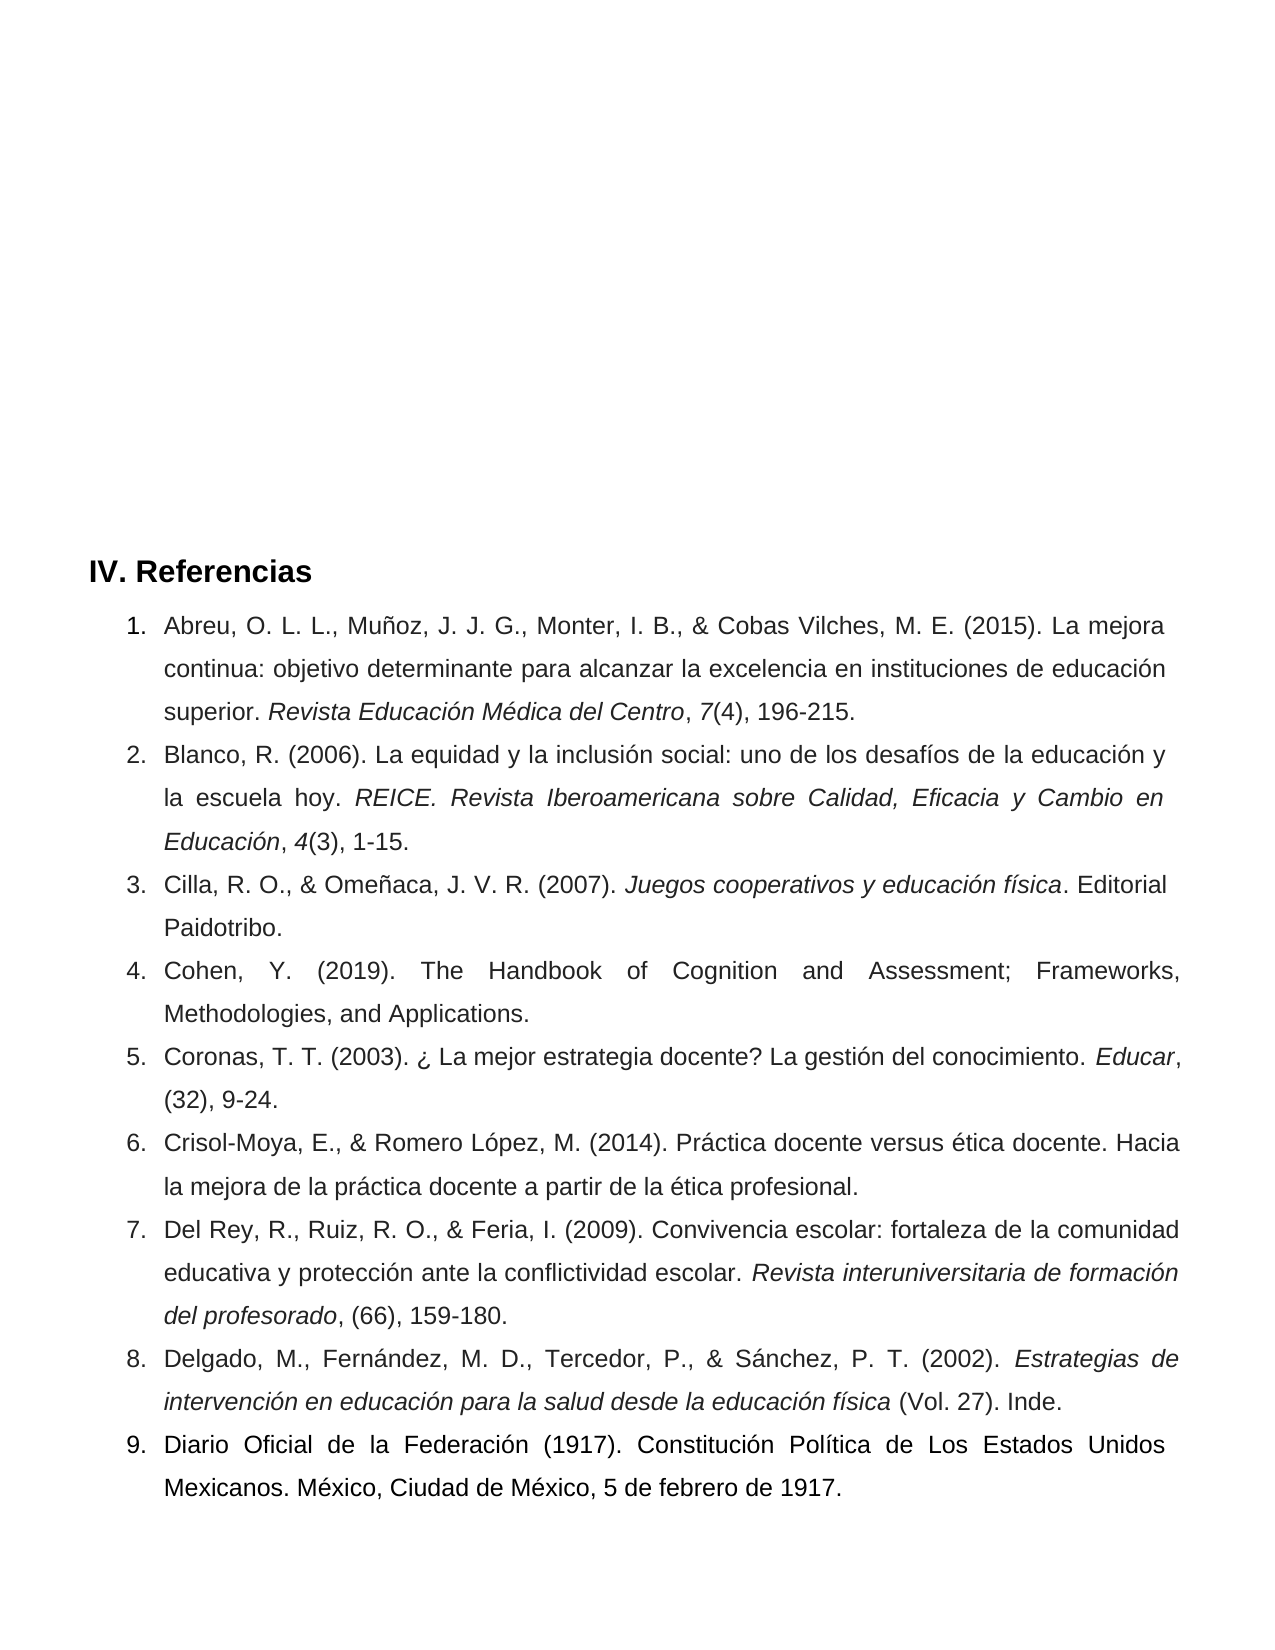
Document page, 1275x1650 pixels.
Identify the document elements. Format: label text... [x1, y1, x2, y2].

list Blanco, R. (2006). La equidad y la inclusión social: uno de los desafíos de la educación y la escuela hoy. REICE. Revista Iberoamericana sobre Calidad, Eficacia y Cambio en Educación, 4(3), 1-15. [126, 740, 1167, 855]
list Coronas, T. T. (2003). ¿ La mejor estrategia docente? La gestión del conocimiento. Educar, (32), 9-24. [126, 1042, 1182, 1114]
list Abreu, O. L. L., Muñoz, J. J. G., Monter, I. B., & Cobas Vilches, M. E. (2015). La mejora continua: objetivo determinante para alcanzar la excelencia en instituciones de educación superior. Revista Educación Médica del Centro, 7(4), 196-215. [126, 611, 1167, 726]
text IV. Referencias [88, 553, 1167, 589]
list Crisol-Moya, E., & Romero López, M. (2014). Práctica docente versus ética docente. Hacia la mejora de la práctica docente a partir de la ética profesional. [126, 1128, 1182, 1200]
list Cilla, R. O., & Omeñaca, J. V. R. (2007). Juegos cooperativos y educación física. Editorial Paidotribo. [126, 870, 1167, 942]
list Cohen, Y. (2019). The Handbook of Cognition and Assessment; Frameworks, Methodologies, and Applications. [126, 956, 1182, 1028]
list Delgado, M., Fernández, M. D., Tercedor, P., & Sánchez, P. T. (2002). Estrategias de intervención en educación para la salud desde la educación física (Vol. 27). Inde. [126, 1344, 1182, 1416]
list Del Rey, R., Ruiz, R. O., & Feria, I. (2009). Convivencia escolar: fortaleza de la comunidad educativa y protección ante la conflictividad escolar. Revista interuniversitaria de formación del profesorado, (66), 159-180. [126, 1215, 1182, 1330]
list Diario Oficial de la Federación (1917). Constitución Política de Los Estados Unidos Mexicanos. México, Ciudad de México, 5 de febrero de 1917. [126, 1430, 1167, 1502]
